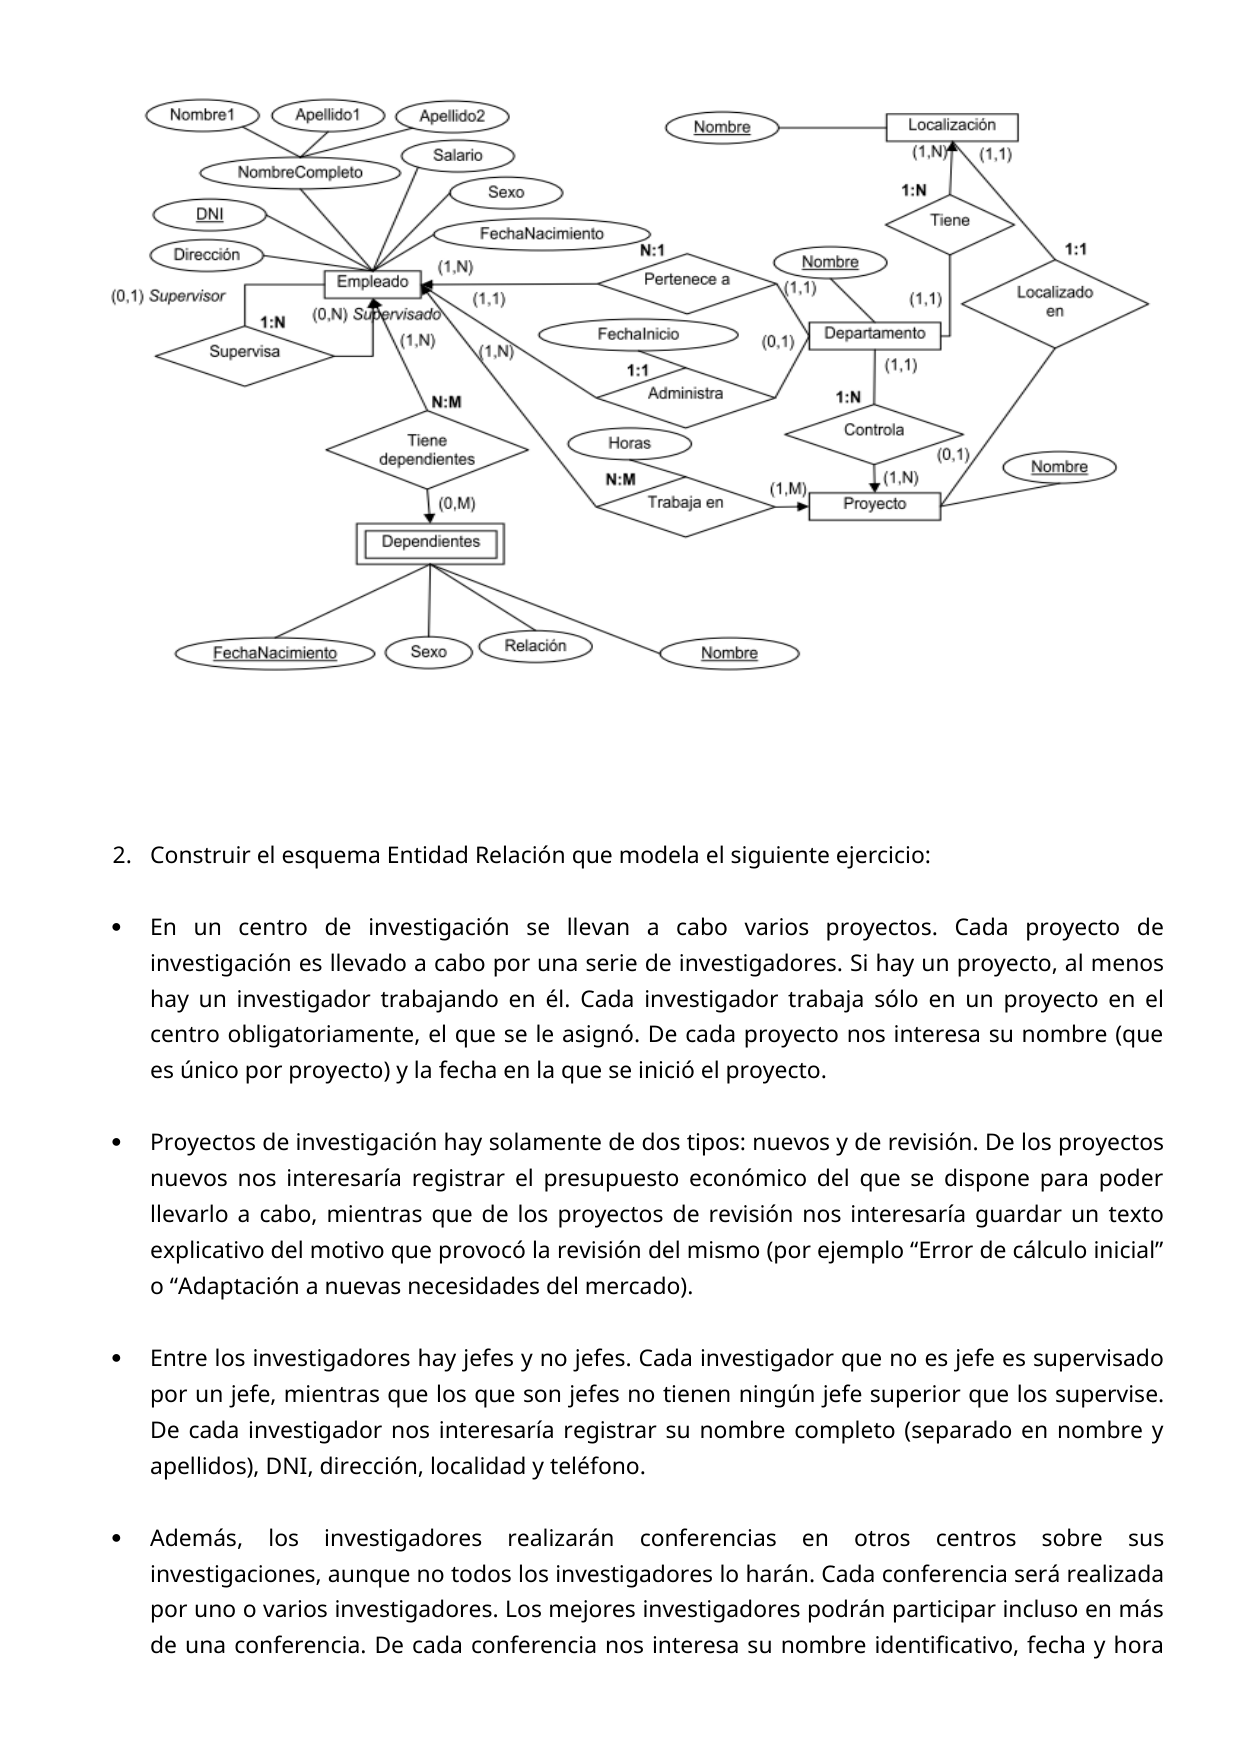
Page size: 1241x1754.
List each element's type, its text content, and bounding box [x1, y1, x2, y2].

picture [75, 75, 1165, 688]
list Entre los investigadores hay jefes y no jefes. Cada investigador que no es jefe es supervisado por un jefe, mientras que los que son jefes no tienen ningún jefe superior que los supervise. De cada investigador nos interesaría registrar su nombre completo (separado en nombre y apellidos), DNI, dirección, localidad y teléfono. [112, 1342, 1165, 1481]
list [112, 1522, 1165, 1661]
list En un centro de investigación se llevan a cabo varios proyectos. Cada proyecto de investigación es llevado a cabo por una serie de investigadores. Si hay un proyecto, al menos hay un investigador trabajando en él. Cada investigador trabaja sólo en un proyecto en el centro obligatoriamente, el que se le asignó. De cada proyecto nos interesa su nombre (que es único por proyecto) y la fecha en la que se inició el proyecto. [112, 911, 1165, 1086]
list Proyectos de investigación hay solamente de dos tipos: nuevos y de revisión. De los proyectos nuevos nos interesaría registrar el presupuesto económico del que se dispone para poder llevarlo a cabo, mientras que de los proyectos de revisión nos interesaría guardar un texto explicativo del motivo que provocó la revisión del mismo (por ejemplo “Error de cálculo inicial” o “Adaptación a nuevas necesidades del mercado). [112, 1126, 1165, 1301]
list Construir el esquema Entidad Relación que modela el siguiente ejercicio: [112, 839, 1165, 870]
